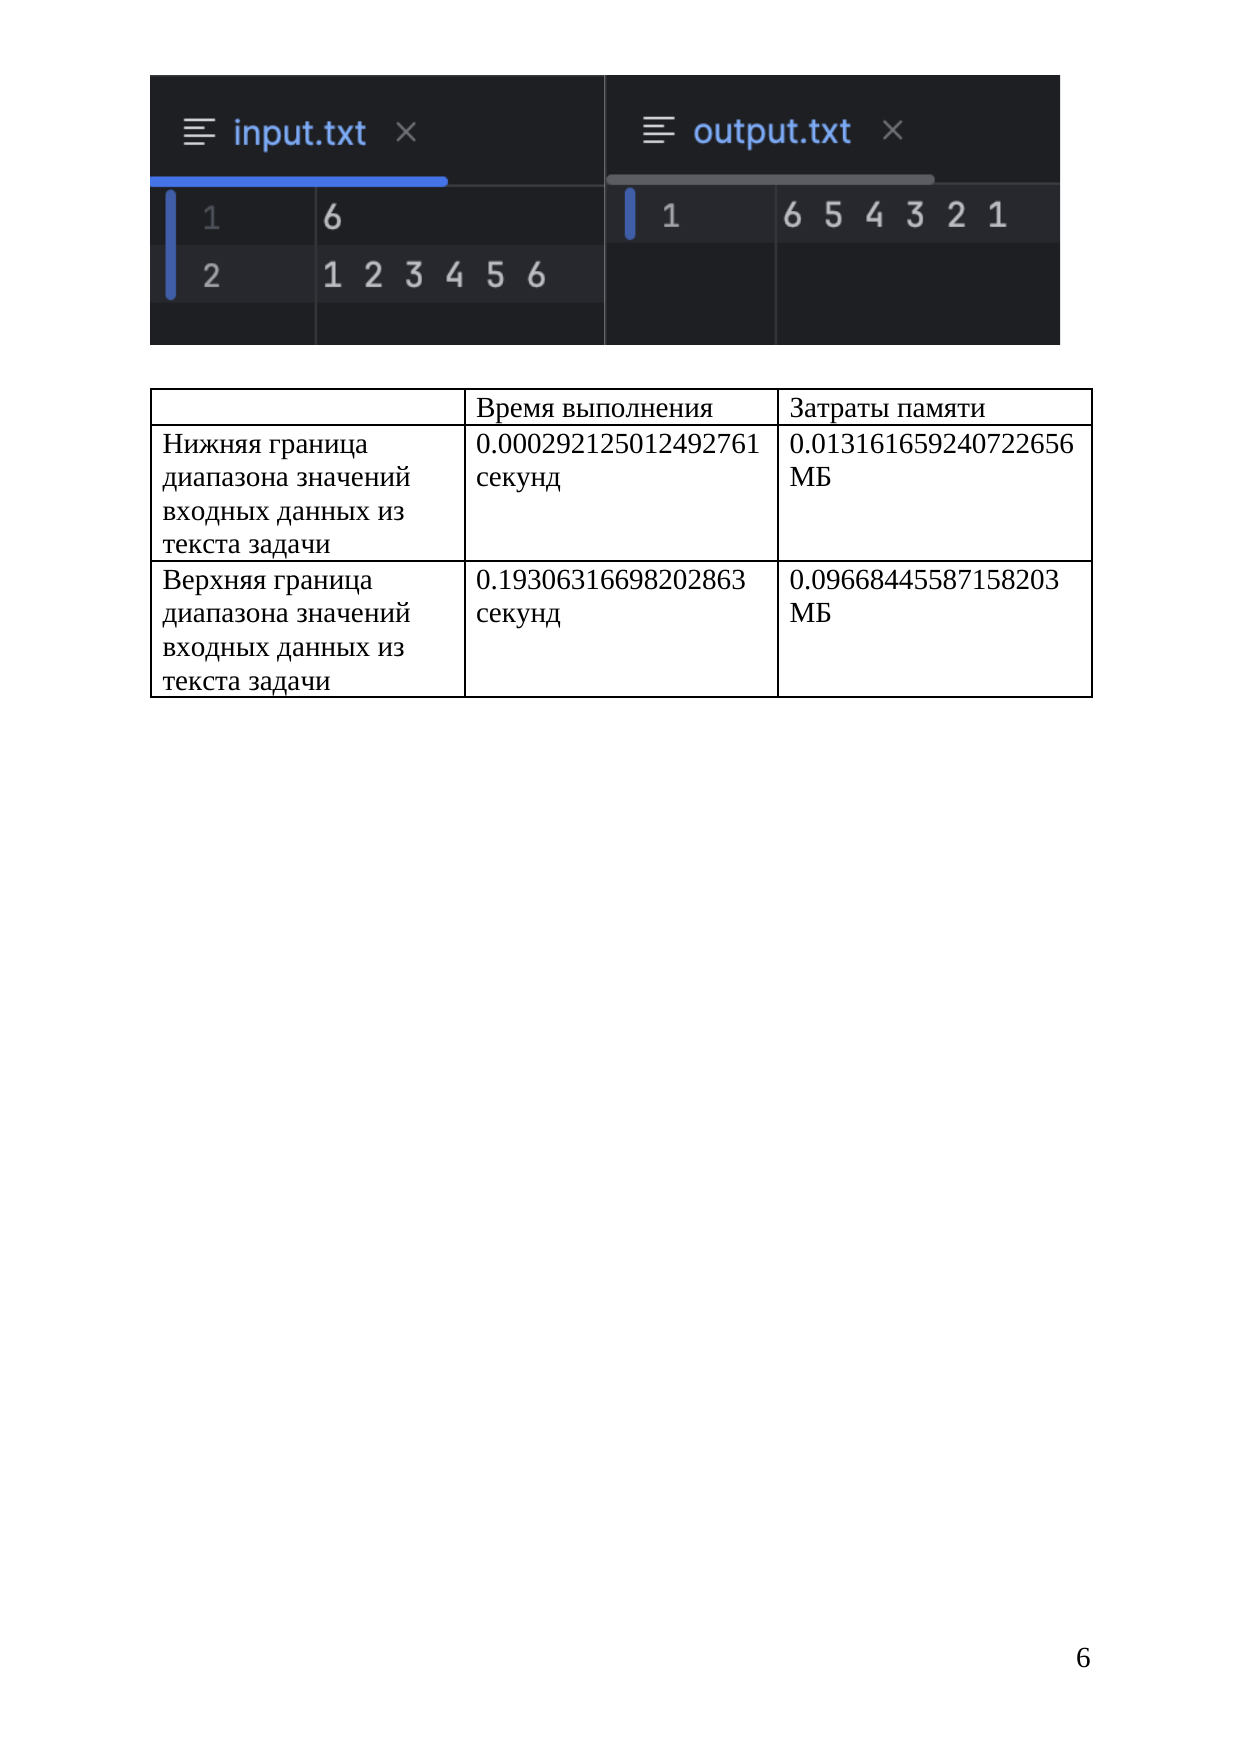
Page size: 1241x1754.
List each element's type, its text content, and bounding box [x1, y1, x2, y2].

table_header [152, 390, 464, 424]
table_cell Нижняя граница диапазона значений входных данных из текста задачи [152, 426, 464, 560]
table_cell 0.19306316698202863 секунд [466, 562, 777, 696]
picture [150, 75, 1061, 345]
table_cell 0.013161659240722656 МБ [779, 426, 1091, 560]
table_header Затраты памяти [779, 390, 1091, 424]
table_header Время выполнения [466, 390, 777, 424]
table_cell 0.000292125012492761 секунд [466, 426, 777, 560]
table_cell Верхняя граница диапазона значений входных данных из текста задачи [152, 562, 464, 696]
table_cell 0.09668445587158203 МБ [779, 562, 1091, 696]
